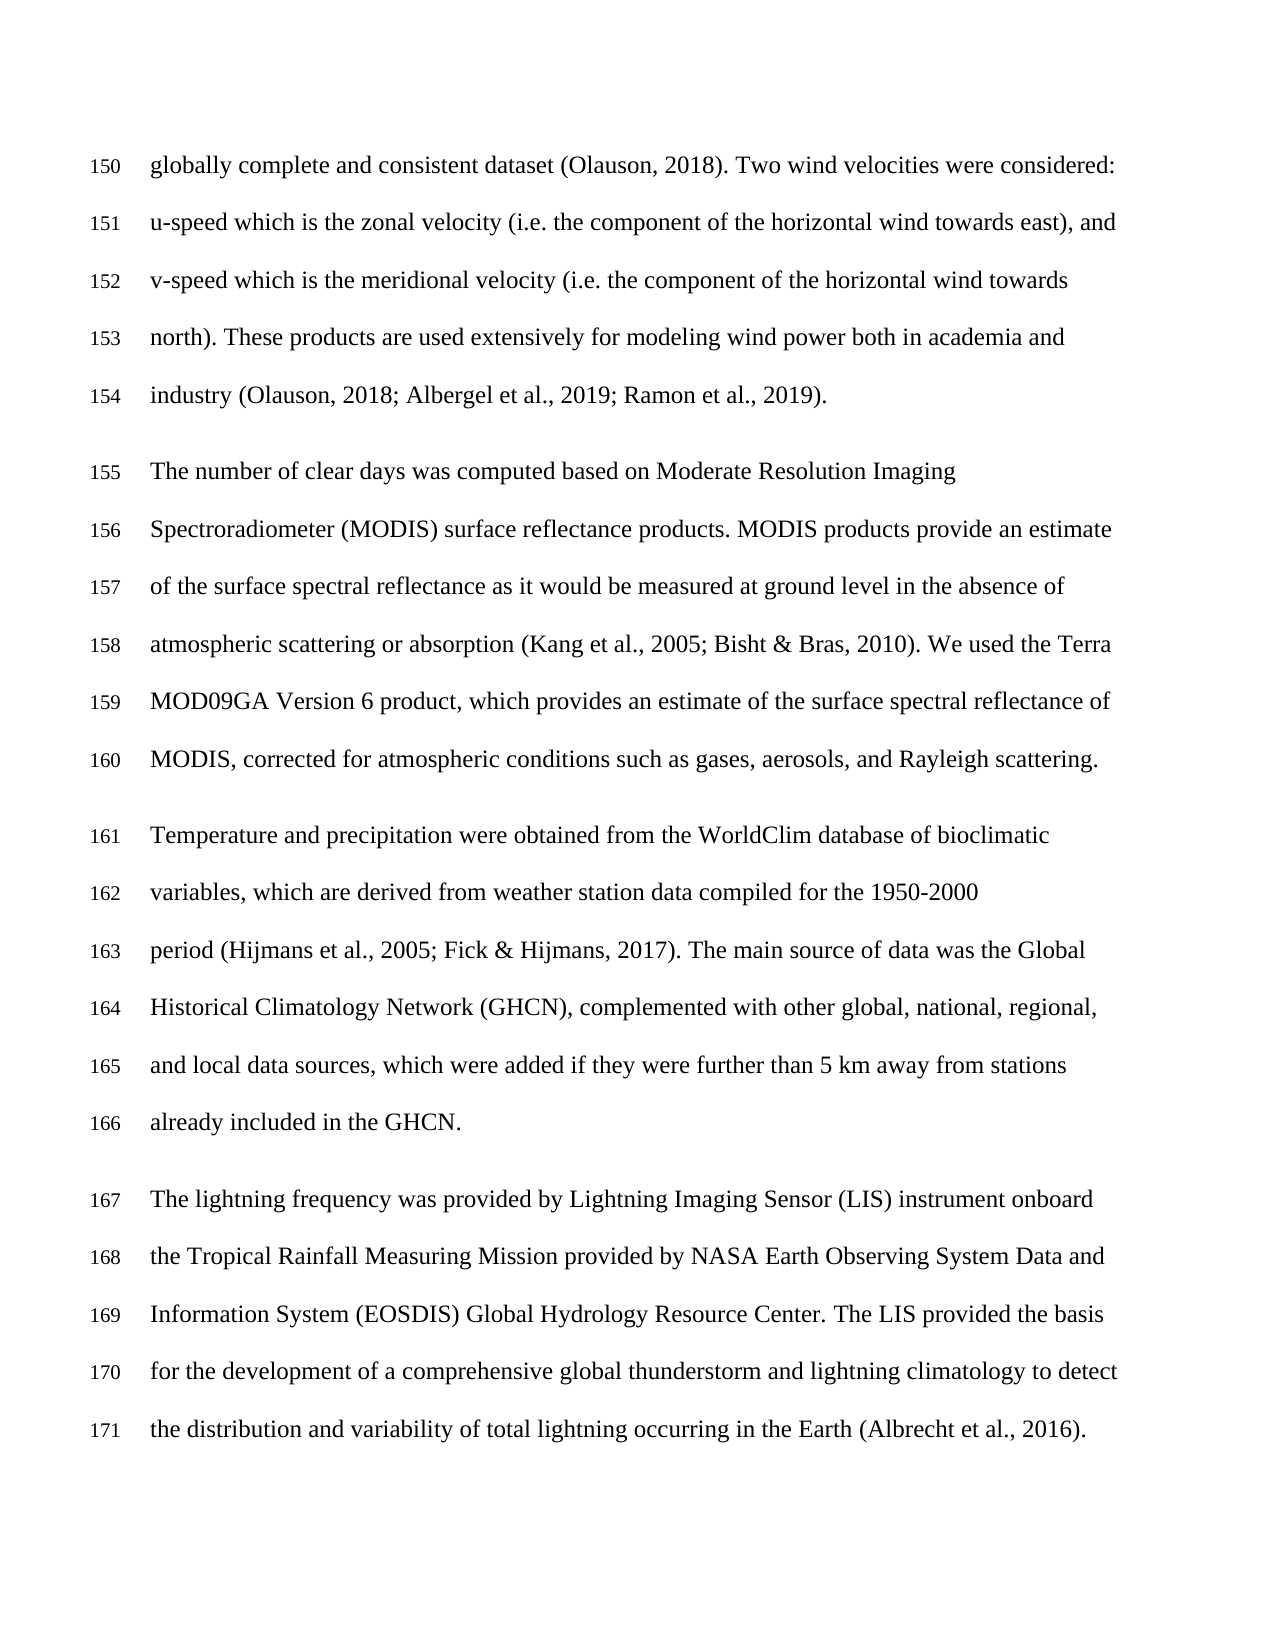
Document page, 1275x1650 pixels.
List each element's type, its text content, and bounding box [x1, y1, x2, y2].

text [150, 150, 1125, 409]
text Temperature and precipitation were obtained from the WorldClim database of bioclimatic variables, which are derived from weather station data compiled for the 1950-2000 period (Hijmans et al., 2005; Fick & Hijmans, 2017). The main source of data was the Global Historical Climatology Network (GHCN), complemented with other global, national, regional, and local data sources, which were added if they were further than 5 km away from stations already included in the GHCN. [150, 820, 1125, 1136]
text The lightning frequency was provided by Lightning Imaging Sensor (LIS) instrument onboard the Tropical Rainfall Measuring Mission provided by NASA Earth Observing System Data and Information System (EOSDIS) Global Hydrology Resource Center. The LIS provided the basis for the development of a comprehensive global thunderstorm and lightning climatology to detect the distribution and variability of total lightning occurring in the Earth (Albrecht et al., 2016). [150, 1184, 1125, 1442]
